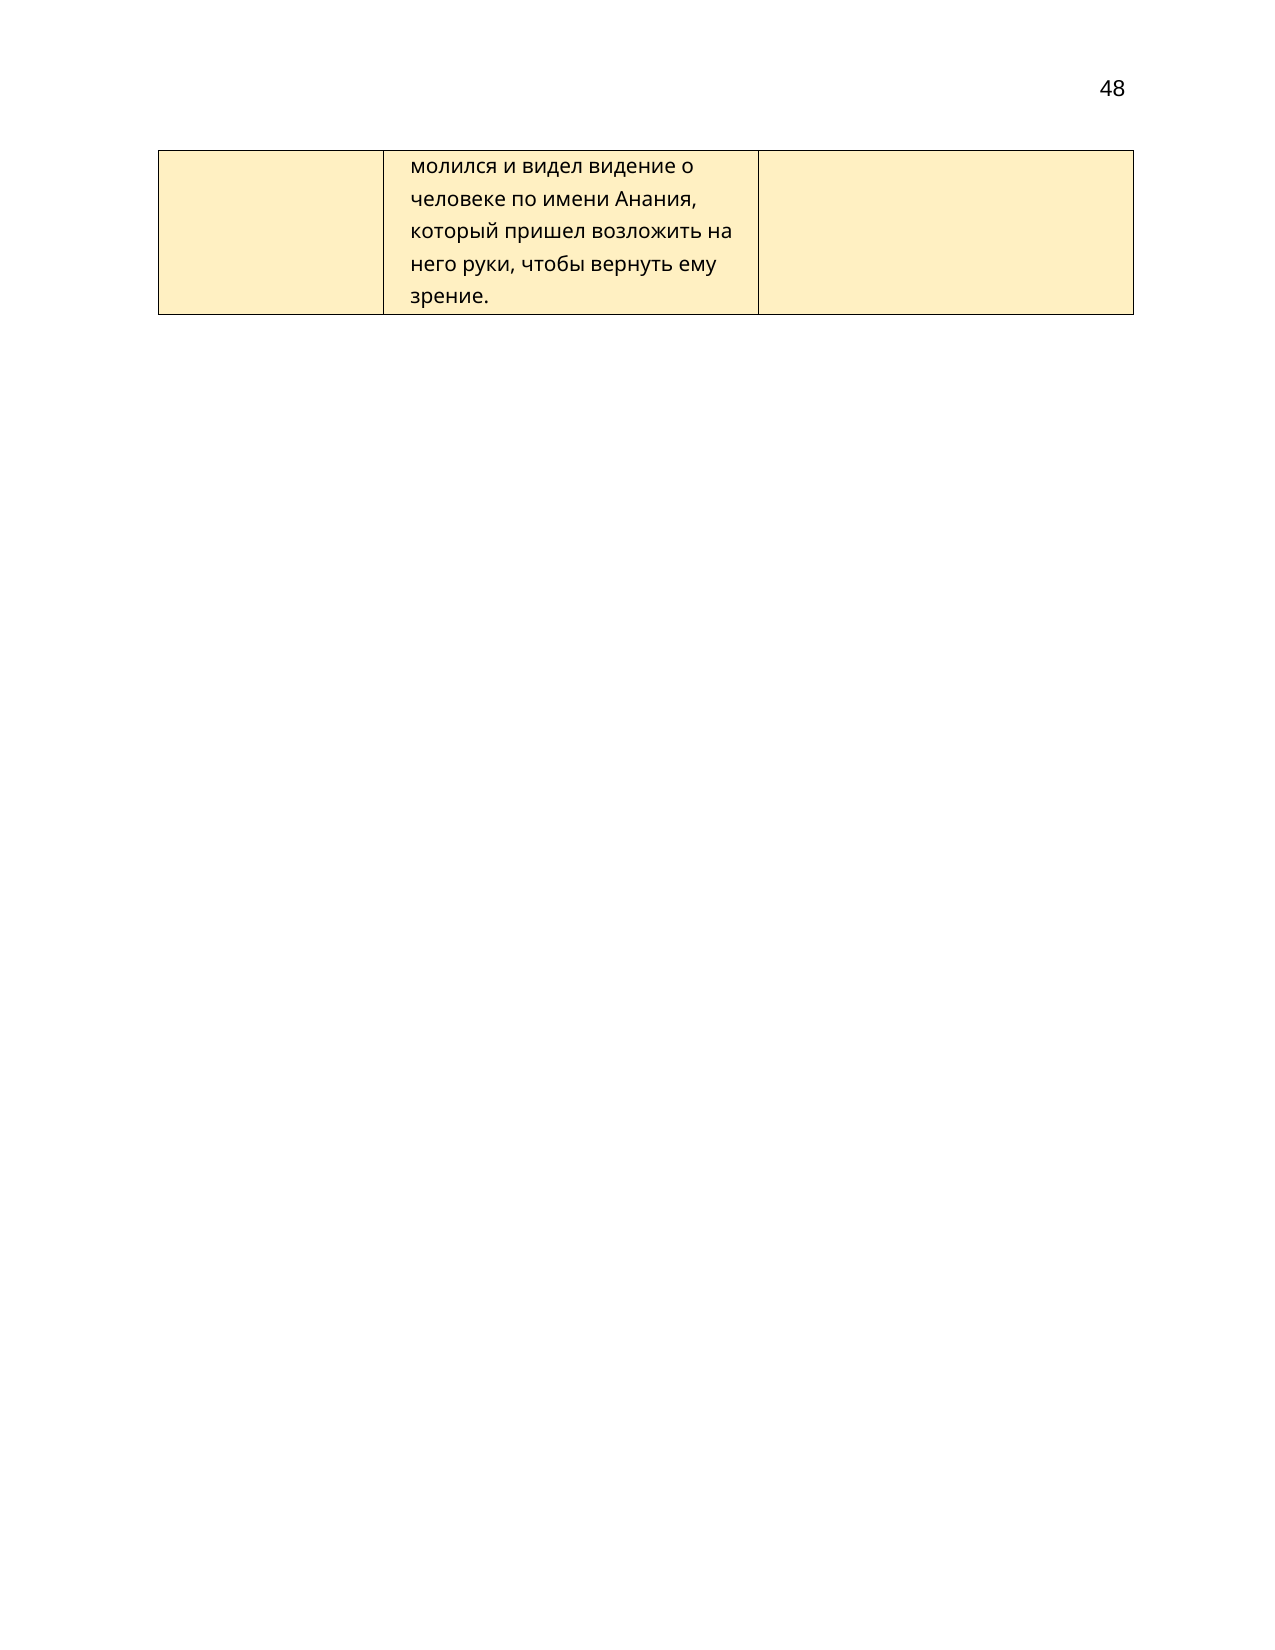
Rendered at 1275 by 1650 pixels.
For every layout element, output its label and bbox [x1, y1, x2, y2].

table_cell [159, 151, 383, 314]
table_cell [384, 151, 758, 314]
table_cell [759, 151, 1133, 314]
